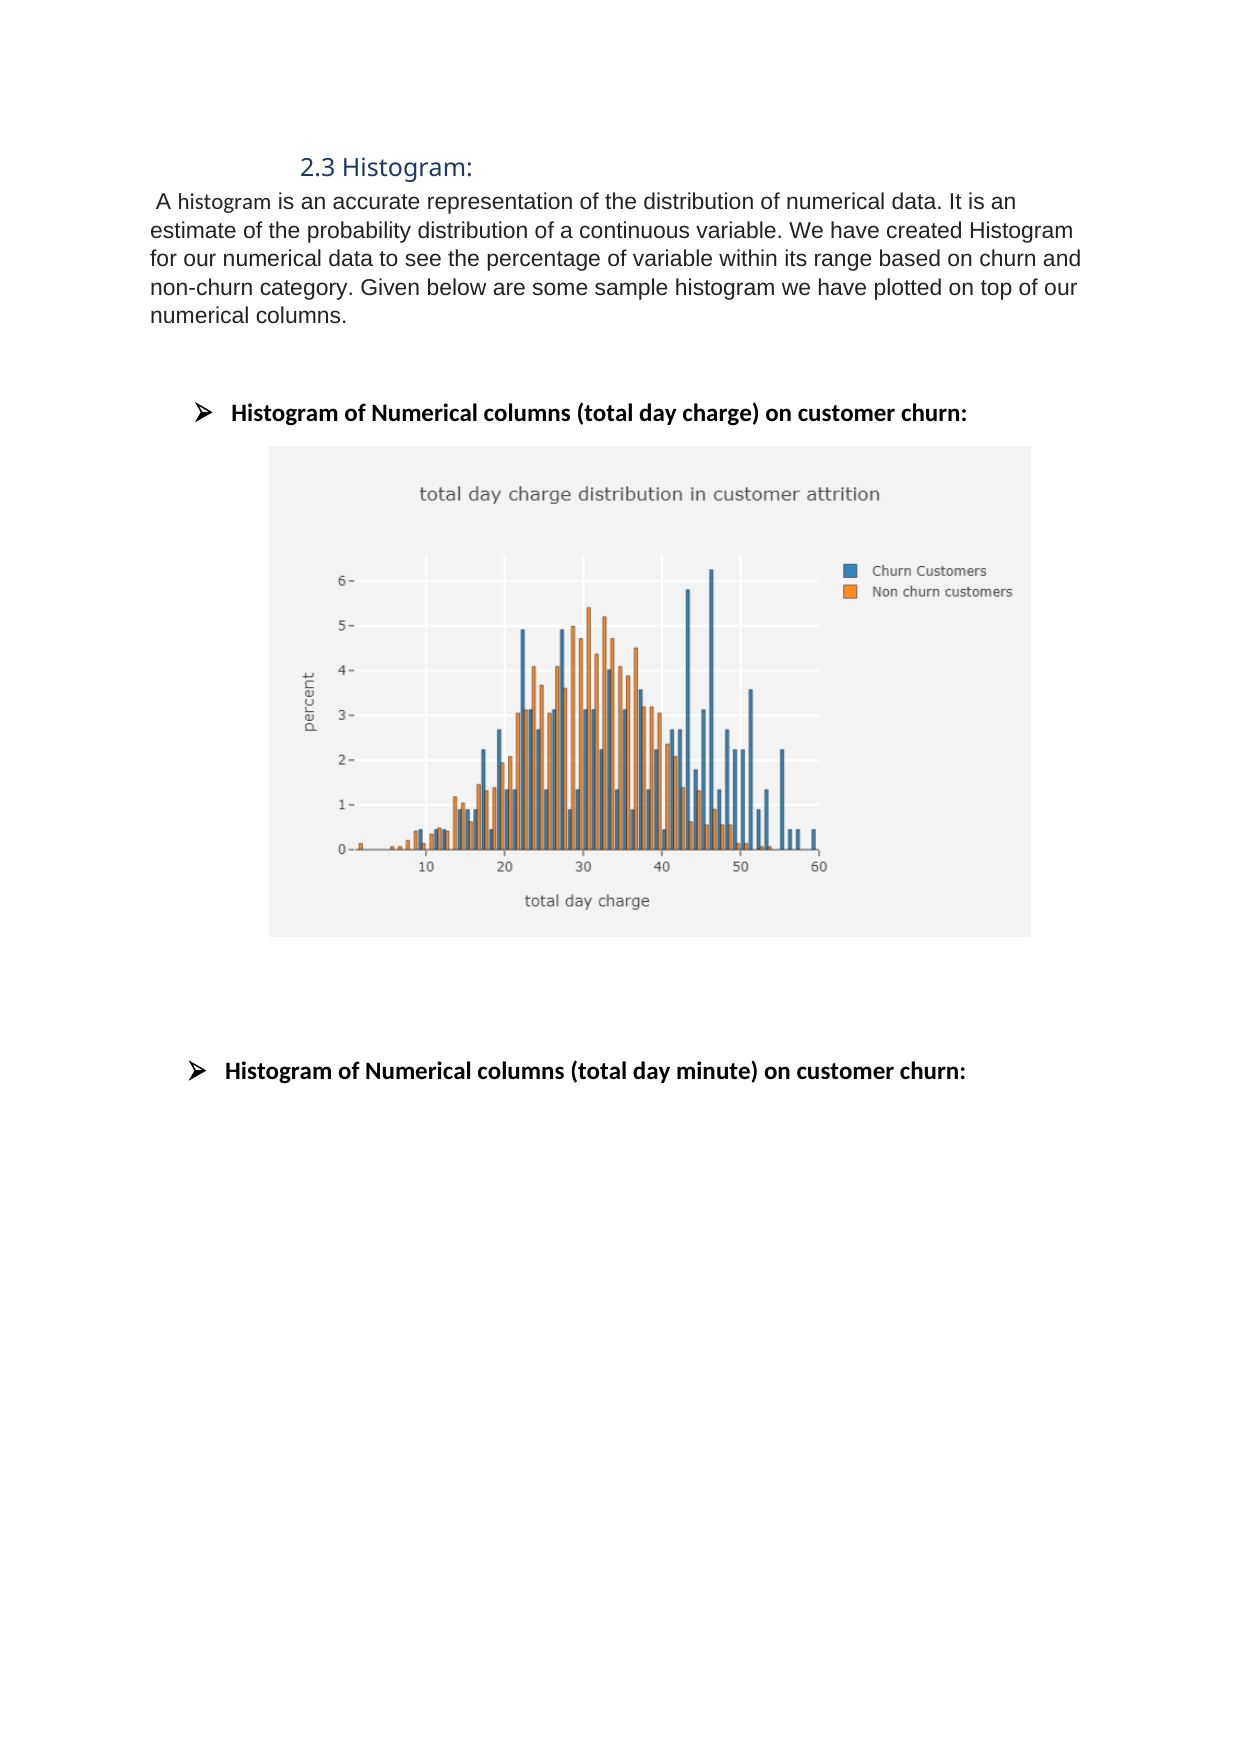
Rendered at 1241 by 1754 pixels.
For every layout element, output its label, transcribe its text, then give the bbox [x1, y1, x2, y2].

text A histogram is an accurate representation of the distribution of numerical data. It is an estimate of the probability distribution of a continuous variable. We have created Histogram for our numerical data to see the percentage of variable within its range based on churn and non-churn category. Given below are some sample histogram we have plotted on top of our numerical columns. [150, 187, 1090, 328]
subtitle 2.3 Histogram: [300, 150, 1090, 184]
list Histogram of Numerical columns (total day charge) on customer churn: [194, 397, 1090, 427]
picture [268, 446, 1032, 937]
list Histogram of Numerical columns (total day minute) on customer churn: [187, 1055, 1090, 1086]
